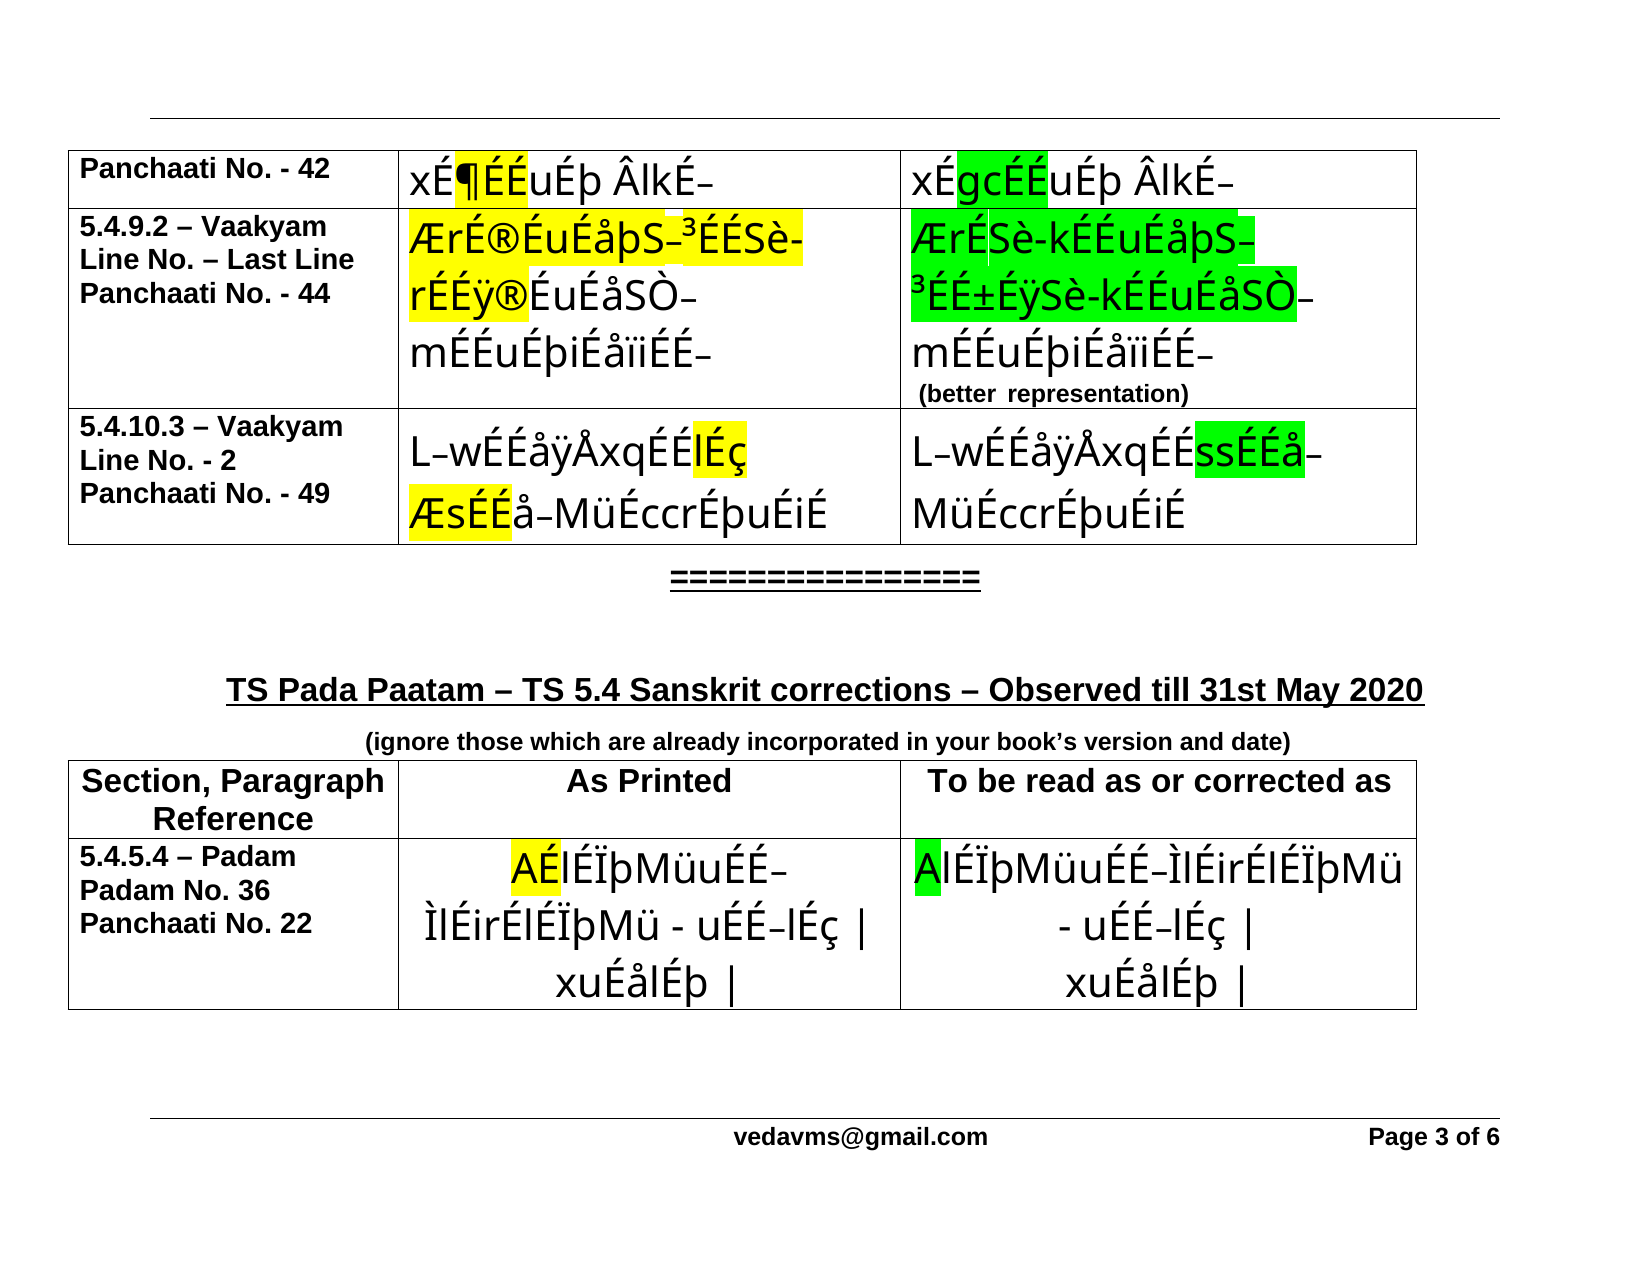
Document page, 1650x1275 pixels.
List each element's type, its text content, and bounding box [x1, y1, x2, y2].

table_cell 5.4.10.3 – Vaakyam Line No. - 2 Panchaati No. - 49 [69, 409, 398, 543]
table_cell L–wÉÉåÿÅxqÉÉlÉç ÆsÉÉå–MüÉccrÉþuÉiÉ [399, 409, 900, 543]
table_cell 5.4.5.4 – Padam Padam No. 36 Panchaati No. 22 [69, 839, 398, 1009]
table_cell AÉlÉÏþMüuÉÉ–ÌlÉirÉlÉÏþMü - uÉÉ–lÉç | xuÉålÉþ | [399, 839, 900, 1009]
table_header As Printed [399, 761, 900, 838]
text ================ [150, 557, 1500, 595]
table_cell 5.4.9.2 – Vaakyam Line No. – Last Line Panchaati No. - 44 [69, 209, 398, 408]
table_cell ÆrÉ®ÉuÉåþS–³ÉÉSè-rÉÉÿ®ÉuÉåSÒ–mÉÉuÉþiÉåïiÉÉ– [399, 209, 900, 408]
table_cell ÆrÉSè-kÉÉuÉåþS–³ÉÉ±ÉÿSè-kÉÉuÉåSÒ–mÉÉuÉþiÉåïiÉÉ– (better representation) [901, 209, 1416, 408]
table_header To be read as or corrected as [901, 761, 1416, 838]
table_header Section, Paragraph Reference [69, 761, 398, 838]
table_cell cÉæ–uÉ qÉþlÉÑwrÉNûlS–xÉ¶ÉÉuÉþ ÂlkÉ– [399, 151, 455, 208]
table_cell 5.4.8.6 – Vaakyam Line No. - 1 Panchaati No. - 42 [69, 151, 398, 208]
table_cell L–wÉÉåÿÅxqÉÉssÉÉå–MüÉccrÉþuÉiÉ [901, 409, 1416, 543]
table_cell cÉæ–uÉ qÉþlÉÑwrÉNûlS–xÉgcÉÉuÉþ ÂlkÉ– [901, 151, 957, 208]
table_cell AlÉÏþMüuÉÉ–ÌlÉirÉlÉÏþMü - uÉÉ–lÉç | xuÉålÉþ | [901, 839, 1416, 1009]
table_cell cÉæ–uÉ qÉþlÉÑwrÉNûlS–xÉ¶ÉÉuÉþ ÂlkÉ– [528, 151, 900, 208]
text (ignore those which are already incorporated in your book’s version and date) [150, 727, 1500, 756]
table_cell cÉæ–uÉ qÉþlÉÑwrÉNûlS–xÉgcÉÉuÉþ ÂlkÉ– [1048, 151, 1416, 208]
text TS Pada Paatam – TS 5.4 Sanskrit corrections – Observed till 31st May 2020 [150, 670, 1500, 709]
